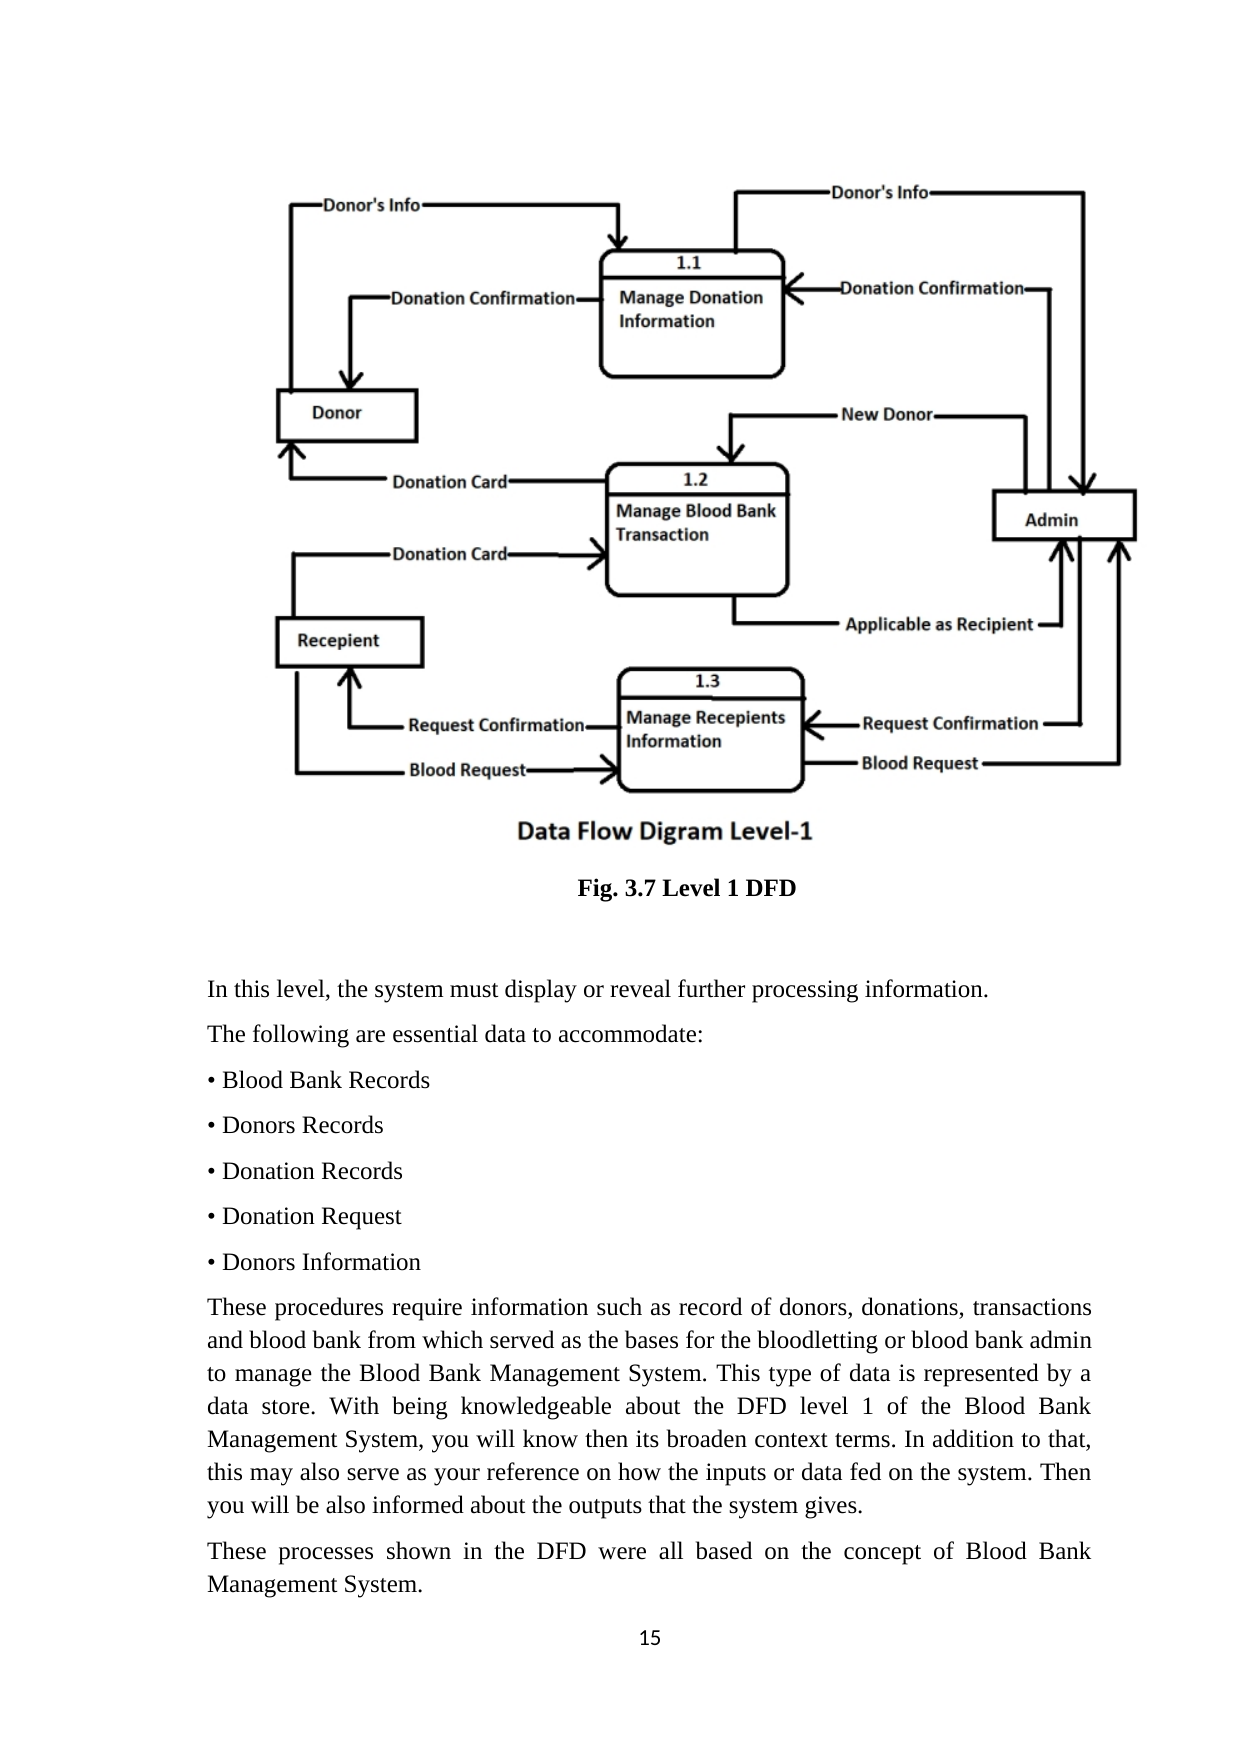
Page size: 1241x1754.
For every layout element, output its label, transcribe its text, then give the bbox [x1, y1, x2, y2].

picture [206, 147, 1182, 852]
text • Donation Request [207, 1201, 1092, 1230]
text • Donors Records [207, 1110, 1092, 1139]
text In this level, the system must display or reveal further processing information. [207, 974, 1092, 1002]
text These procedures require information such as record of donors, donations, transactions and blood bank from which served as the bases for the bloodletting or blood bank admin to manage the Blood Bank Management System. This type of data is represented by a data store. With being knowledgeable about the DFD level 1 of the Blood Bank Management System, you will know then its broaden context terms. In addition to that, this may also serve as your reference on how the inputs or data fed on the system. Then you will be also informed about the outputs that the system gives. [207, 1292, 1092, 1519]
text The following are essential data to accommodate: [207, 1019, 1092, 1048]
text • Donation Records [207, 1156, 1092, 1184]
text • Blood Bank Records [207, 1065, 1092, 1093]
text • Donors Information [207, 1247, 1092, 1276]
text Fig. 3.7 Level 1 DFD [207, 873, 1092, 901]
text These processes shown in the DFD were all based on the concept of Blood Bank Management System. [207, 1536, 1092, 1598]
